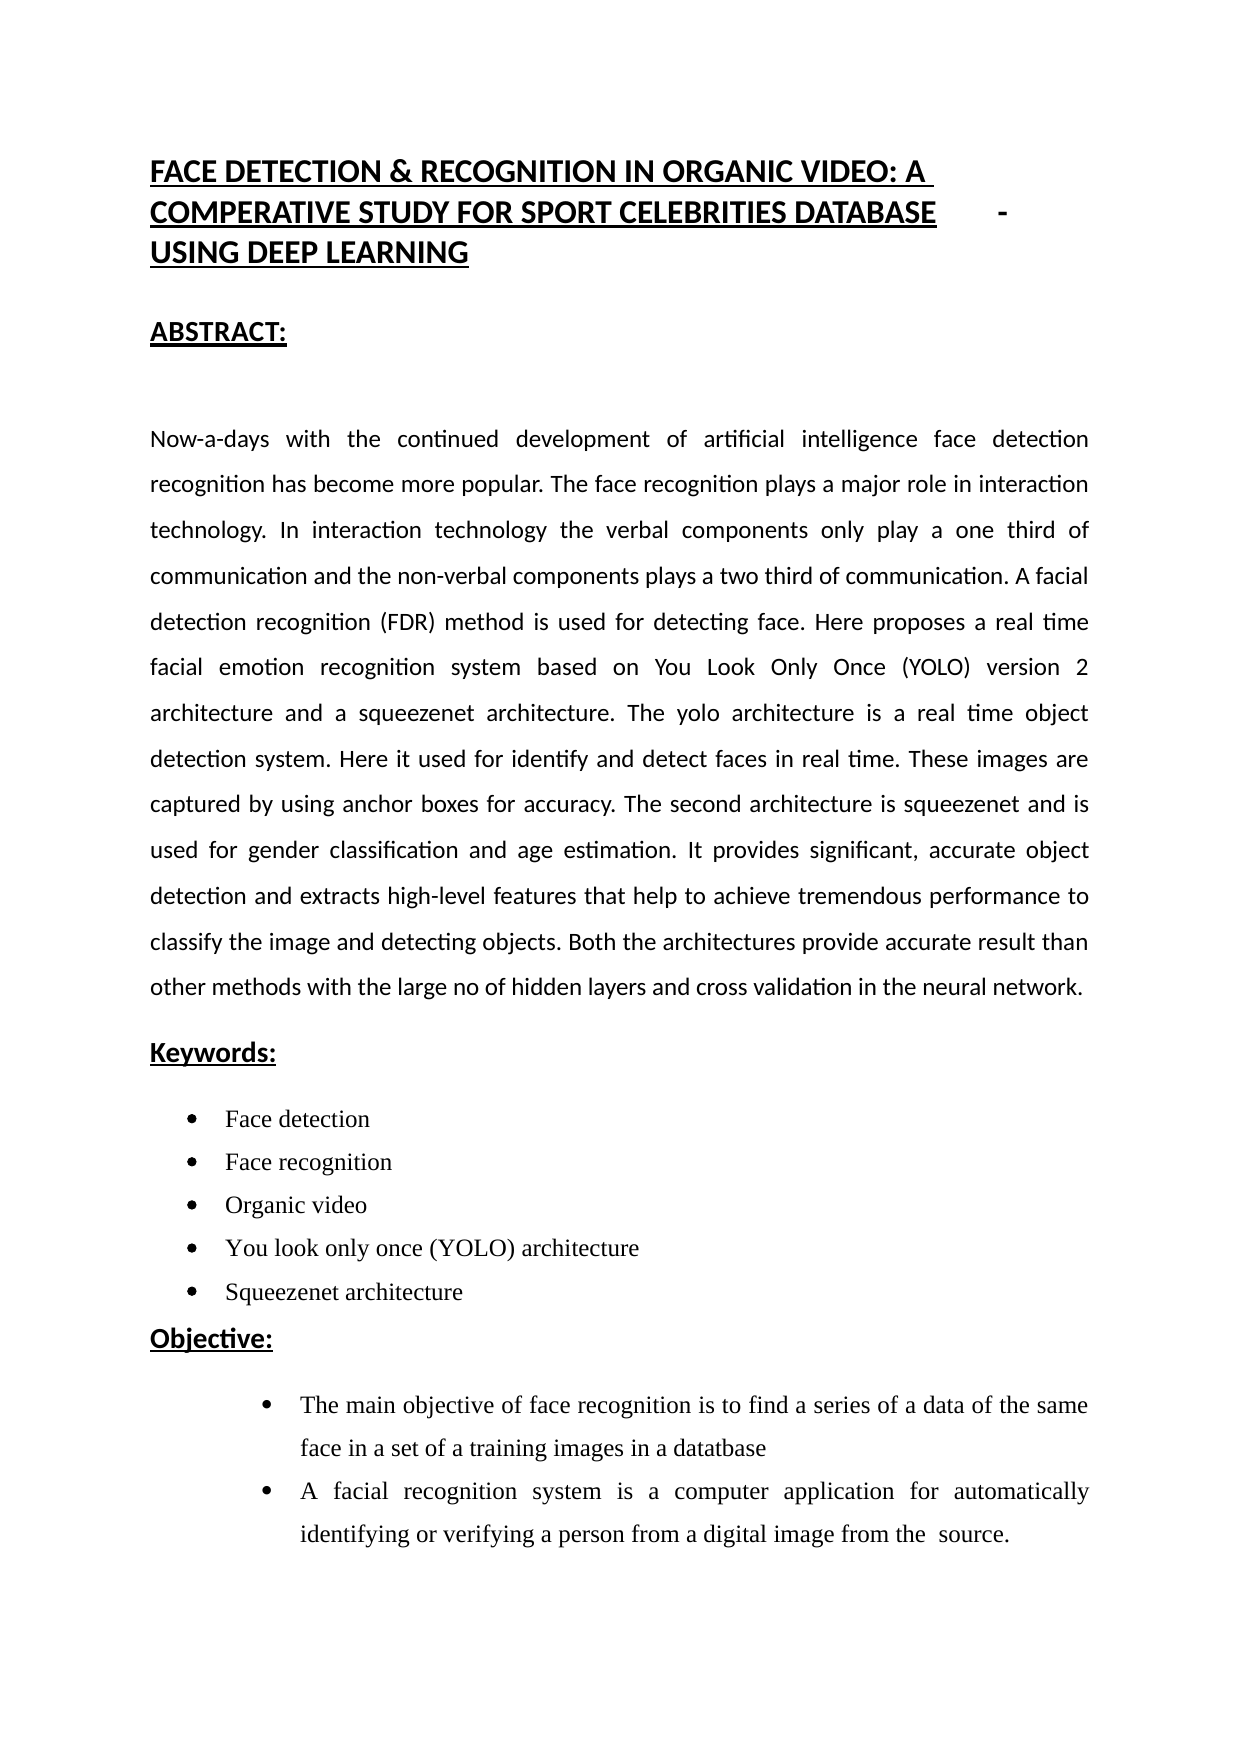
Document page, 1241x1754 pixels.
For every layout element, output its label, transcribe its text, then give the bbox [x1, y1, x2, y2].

list Squeezenet architecture [187, 1277, 1090, 1305]
text Now-a-days with the continued development of artificial intelligence face detection recognition has become more popular. The face recognition plays a major role in interaction technology. In interaction technology the verbal components only play a one third of communication and the non-verbal components plays a two third of communication. A facial detection recognition (FDR) method is used for detecting face. Here proposes a real time facial emotion recognition system based on You Look Only Once (YOLO) version 2 architecture and a squeezenet architecture. The yolo architecture is a real time object detection system. Here it used for identify and detect faces in real time. These images are captured by using anchor boxes for accuracy. The second architecture is squeezenet and is used for gender classification and age estimation. It provides significant, accurate object detection and extracts high-level features that help to achieve tremendous performance to classify the image and detecting objects. Both the architectures provide accurate result than other methods with the large no of hidden layers and cross validation in the neural network. [150, 423, 1090, 1002]
text ABSTRACT: [150, 313, 1090, 348]
list Face detection [187, 1104, 1090, 1133]
list The main objective of face recognition is to find a series of a data of the same face in a set of a training images in a datatbase [262, 1390, 1090, 1462]
text FACE DETECTION & RECOGNITION IN ORGANIC VIDEO: A COMPERATIVE STUDY FOR SPORT CELEBRITIES DATABASE -USING DEEP LEARNING [150, 150, 1090, 272]
list Organic video [187, 1190, 1090, 1219]
text Objective: [150, 1320, 1090, 1355]
list Face recognition [187, 1147, 1090, 1176]
list A facial recognition system is a computer application for automatically identifying or verifying a person from a digital image from the source. [262, 1476, 1090, 1548]
list You look only once (YOLO) architecture [187, 1233, 1090, 1262]
text Keywords: [150, 1034, 1090, 1069]
